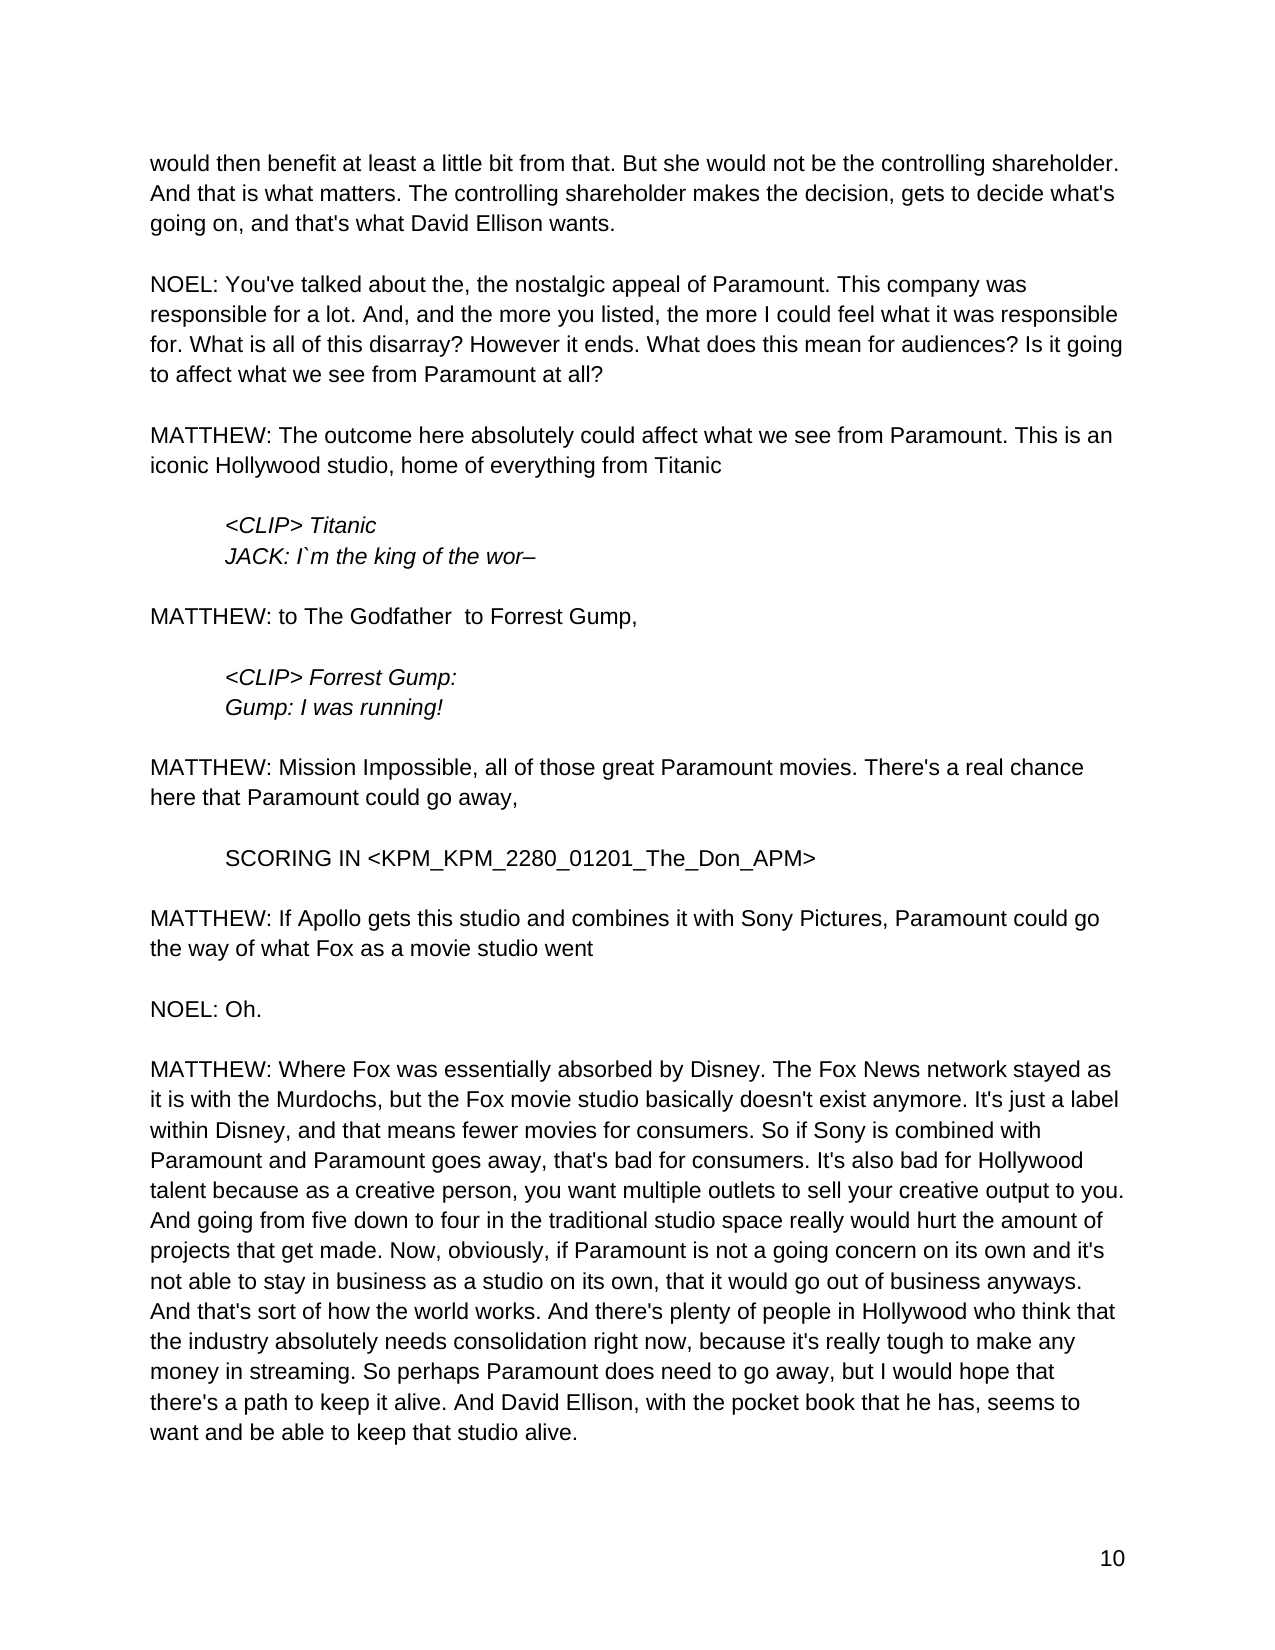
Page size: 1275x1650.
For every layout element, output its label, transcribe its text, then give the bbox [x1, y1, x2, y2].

text MATTHEW: Mission Impossible, all of those great Paramount movies. There's a real chance here that Paramount could go away, [150, 754, 1125, 811]
text MATTHEW: If Apollo gets this studio and combines it with Sony Pictures, Paramount could go the way of what Fox as a movie studio went [150, 905, 1125, 962]
text SCORING IN <KPM_KPM_2280_01201_The_Don_APM> [225, 845, 1125, 871]
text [150, 150, 1125, 237]
text MATTHEW: to The Godfather to Forrest Gump, [150, 603, 1125, 629]
text MATTHEW: The outcome here absolutely could affect what we see from Paramount. This is an iconic Hollywood studio, home of everything from Titanic [150, 422, 1125, 509]
text <CLIP> Titanic [225, 512, 1125, 539]
text JACK: I`m the king of the wor– [225, 543, 1125, 569]
text NOEL: You've talked about the, the nostalgic appeal of Paramount. This company was responsible for a lot. And, and the more you listed, the more I could feel what it was responsible for. What is all of this disarray? However it ends. What does this mean for audiences? Is it going to affect what we see from Paramount at all? [150, 271, 1125, 388]
text <CLIP> Forrest Gump: [225, 663, 1125, 690]
text MATTHEW: Where Fox was essentially absorbed by Disney. The Fox News network stayed as it is with the Murdochs, but the Fox movie studio basically doesn't exist anymore. It's just a label within Disney, and that means fewer movies for consumers. So if Sony is combined with Paramount and Paramount goes away, that's bad for consumers. It's also bad for Hollywood talent because as a creative person, you want multiple outlets to sell your creative output to you. And going from five down to four in the traditional studio space really would hurt the amount of projects that get made. Now, obviously, if Paramount is not a going concern on its own and it's not able to stay in business as a studio on its own, that it would go out of business anyways. And that's sort of how the world works. And there's plenty of people in Hollywood who think that the industry absolutely needs consolidation right now, because it's really tough to make any money in streaming. So perhaps Paramount does need to go away, but I would hope that there's a path to keep it alive. And David Ellison, with the pocket book that he has, seems to want and be able to keep that studio alive. [150, 1056, 1125, 1445]
text Gump: I was running! [225, 694, 1125, 720]
text NOEL: Oh. [150, 996, 1125, 1022]
